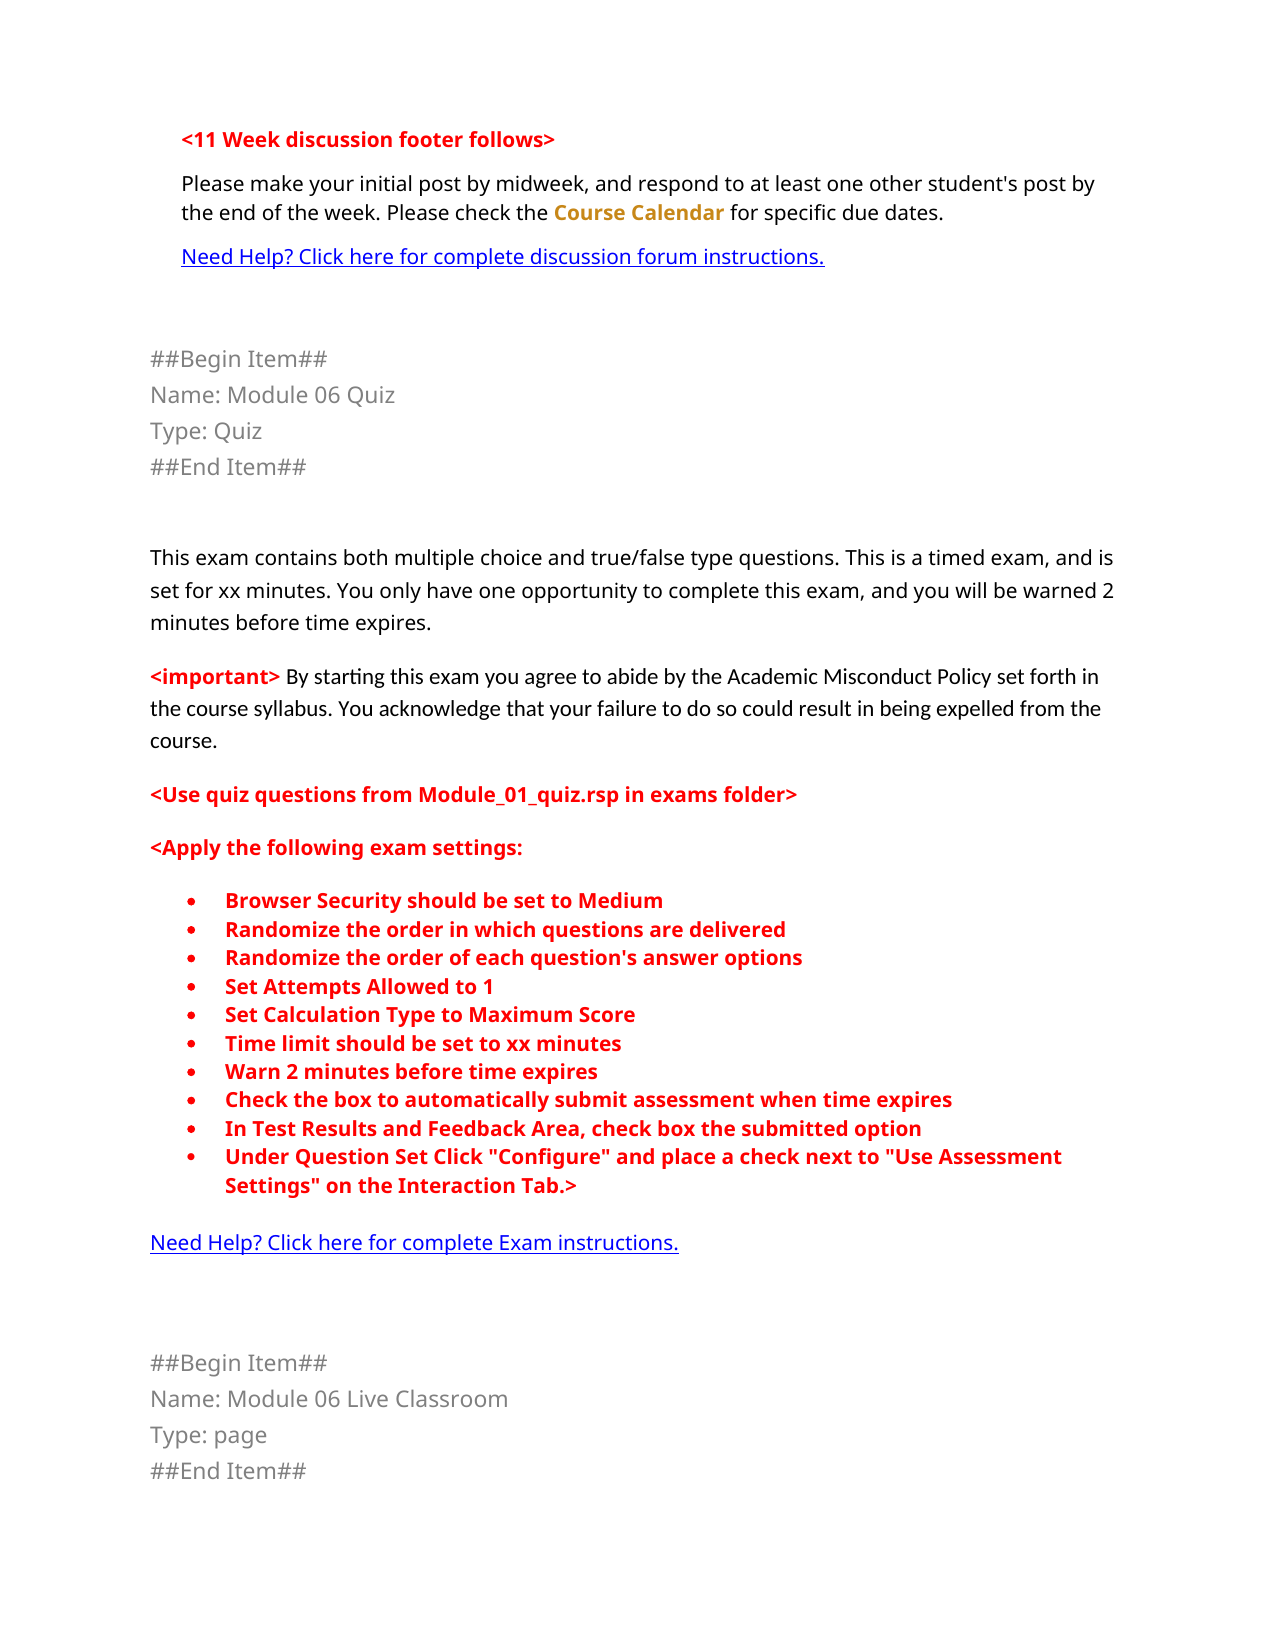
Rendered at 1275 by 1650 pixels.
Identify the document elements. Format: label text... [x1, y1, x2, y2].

text ##Begin Item## [150, 1347, 1125, 1378]
text ##Begin Item## [150, 343, 1125, 374]
text Type: page [150, 1419, 1125, 1450]
text Name: Module 06 Quiz [150, 379, 1125, 410]
text <Apply the following exam settings: [150, 833, 1125, 862]
list Browser Security should be set to Medium [187, 887, 1125, 915]
list Randomize the order in which questions are delivered [187, 915, 1125, 943]
text Need Help? Click here for complete discussion forum instructions. [181, 242, 1109, 270]
list Check the box to automatically submit assessment when time expires [187, 1086, 1125, 1114]
text <Use quiz questions from Module_01_quiz.rsp in exams folder> [150, 780, 1162, 808]
text Type: Quiz [150, 414, 1125, 446]
text Please make your initial post by midweek, and respond to at least one other student's post by the end of the week. Please check the Course Calendar for specific due dates. [181, 169, 1109, 226]
text Name: Module 06 Live Classroom [150, 1383, 1125, 1414]
list Under Question Set Click "Configure" and place a check next to "Use Assessment Settings" on the Interaction Tab.> [187, 1142, 1125, 1199]
text ##End Item## [150, 451, 1125, 482]
text ##End Item## [150, 1455, 1125, 1486]
text <11 Week discussion footer follows> [181, 125, 1109, 154]
list Randomize the order of each question's answer options [187, 943, 1125, 972]
list Set Attempts Allowed to 1 [187, 972, 1125, 1000]
list Warn 2 minutes before time expires [187, 1057, 1125, 1086]
text This exam contains both multiple choice and true/false type questions. This is a timed exam, and is set for xx minutes. You only have one opportunity to complete this exam, and you will be warned 2 minutes before time expires. [150, 543, 1125, 637]
text Need Help? Click here for complete Exam instructions. [150, 1228, 1125, 1257]
text <important> By starting this exam you agree to abide by the Academic Misconduct Policy set forth in the course syllabus. You acknowledge that your failure to do so could result in being expelled from the course. [150, 662, 1125, 755]
list Set Calculation Type to Maximum Score [187, 1000, 1125, 1029]
list Time limit should be set to xx minutes [187, 1029, 1125, 1057]
list In Test Results and Feedback Area, check box the submitted option [187, 1114, 1125, 1142]
